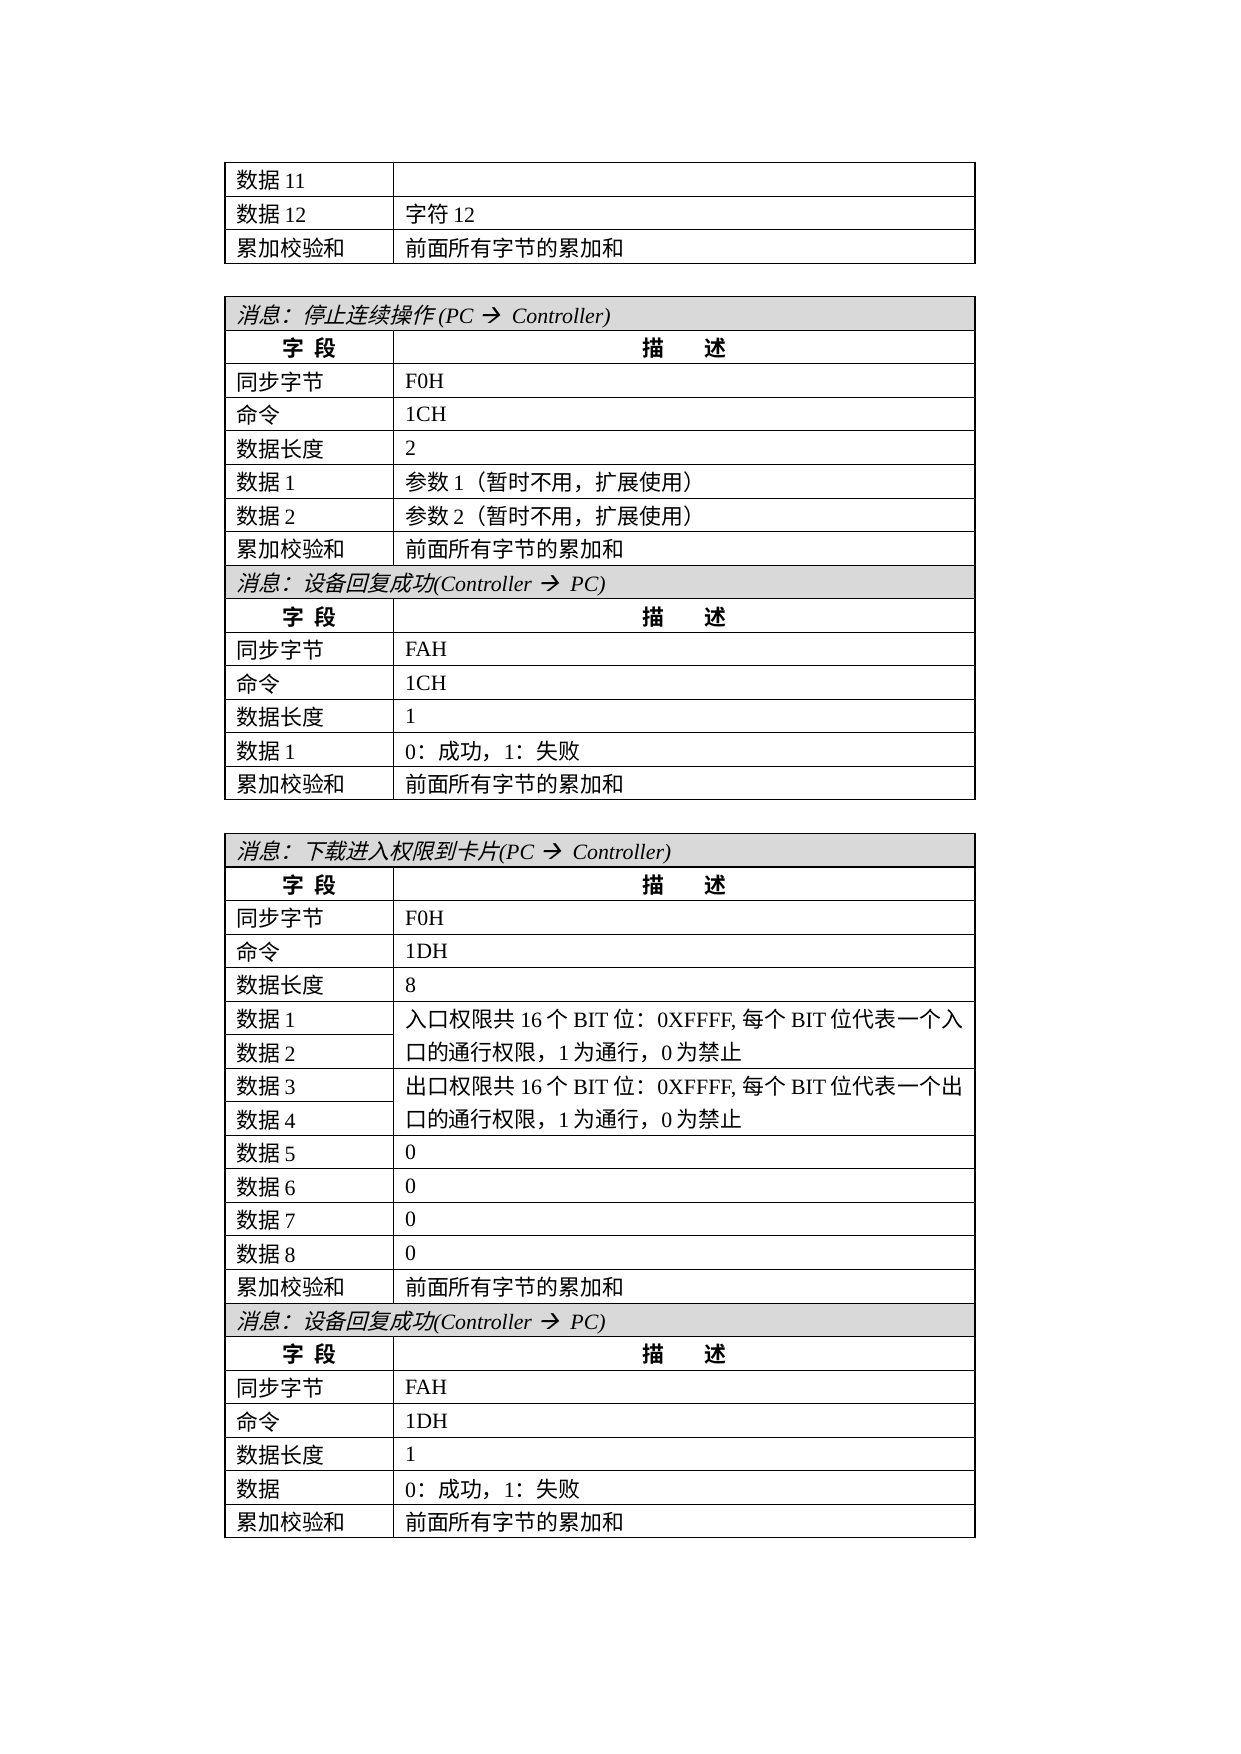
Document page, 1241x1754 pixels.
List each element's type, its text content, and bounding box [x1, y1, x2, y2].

table_cell 命令 [226, 1404, 393, 1437]
table_cell 前面所有字节的累加和 [394, 767, 974, 799]
table_cell 1DH [394, 1404, 974, 1437]
table_cell 数据2 [226, 1035, 393, 1068]
table_cell 0 [394, 1136, 974, 1168]
table_cell 字 段 [226, 1337, 393, 1369]
table_cell 0：成功，1：失败 [394, 1471, 974, 1504]
table_cell 累加校验和 [226, 230, 393, 263]
table_cell 参数1（暂时不用，扩展使用） [394, 465, 974, 497]
table_cell 字符12 [394, 197, 974, 229]
table_cell 前面所有字节的累加和 [394, 1270, 974, 1302]
table_cell 1CH [394, 666, 974, 699]
table_cell 累加校验和 [226, 767, 393, 799]
table_cell 字 段 [226, 599, 393, 632]
table_cell 1 [394, 1438, 974, 1470]
table_cell 数据长度 [226, 431, 393, 464]
table_cell 字 段 [226, 331, 393, 363]
table_cell 数据长度 [226, 700, 393, 732]
table_cell [394, 163, 974, 196]
table_cell 0 [394, 1236, 974, 1269]
table_cell 0：成功，1：失败 [394, 733, 974, 766]
table_cell 2 [394, 431, 974, 464]
table_cell 命令 [226, 935, 393, 967]
table_cell 0 [394, 1203, 974, 1235]
table_cell 数据长度 [226, 968, 393, 1001]
table_cell FAH [394, 1371, 974, 1403]
table_cell 前面所有字节的累加和 [394, 532, 974, 564]
table_cell 1 [394, 700, 974, 732]
table_cell 同步字节 [226, 633, 393, 665]
table_cell 累加校验和 [226, 532, 393, 564]
table_cell F0H [394, 364, 974, 397]
table_cell 0 [394, 1169, 974, 1202]
table_cell 命令 [226, 666, 393, 699]
table_cell 描 述 [394, 868, 974, 900]
table_cell 数据1 [226, 733, 393, 766]
table_cell 数据1 [226, 1002, 393, 1034]
table_cell F0H [394, 901, 974, 933]
table_cell 8 [394, 968, 974, 1001]
table_cell 描 述 [394, 599, 974, 632]
table_cell 前面所有字节的累加和 [394, 1505, 974, 1537]
table_cell 数据 [226, 1471, 393, 1504]
table_cell 描 述 [394, 331, 974, 363]
table_cell FAH [394, 633, 974, 665]
table_cell 1DH [394, 935, 974, 967]
table_cell 数据5 [226, 1136, 393, 1168]
table_cell 字 段 [226, 868, 393, 900]
table_cell 数据7 [226, 1203, 393, 1235]
table_cell 数据12 [226, 197, 393, 229]
table_cell 同步字节 [226, 901, 393, 933]
table_cell 累加校验和 [226, 1270, 393, 1302]
table_cell 数据3 [226, 1069, 393, 1101]
table_cell 入口权限共16个BIT位：0XFFFF, 每个BIT位代表一个入口的通行权限，1为通行，0为禁止 [394, 1002, 974, 1068]
table_cell 数据8 [226, 1236, 393, 1269]
table_cell 消息：设备回复成功(Controller PC) [226, 566, 974, 598]
table_cell 数据11 [226, 163, 393, 196]
table_cell 累加校验和 [226, 1505, 393, 1537]
table_cell 数据2 [226, 499, 393, 531]
table_cell 数据4 [226, 1102, 393, 1135]
table_header 消息：下载进入权限到卡片(PC Controller) [226, 834, 974, 866]
table_cell 描 述 [394, 1337, 974, 1369]
table_cell 数据1 [226, 465, 393, 497]
table_cell 数据长度 [226, 1438, 393, 1470]
table_cell 命令 [226, 398, 393, 430]
table_cell 前面所有字节的累加和 [394, 230, 974, 263]
table_cell 1CH [394, 398, 974, 430]
table_cell 数据6 [226, 1169, 393, 1202]
table_cell 同步字节 [226, 1371, 393, 1403]
table_cell 同步字节 [226, 364, 393, 397]
table_cell 参数2（暂时不用，扩展使用） [394, 499, 974, 531]
table_cell 出口权限共16个BIT位：0XFFFF, 每个BIT位代表一个出口的通行权限，1为通行，0为禁止 [394, 1069, 974, 1135]
table_cell 消息：设备回复成功(Controller PC) [226, 1304, 974, 1336]
table_header 消息：停止连续操作 (PC Controller) [226, 297, 974, 330]
